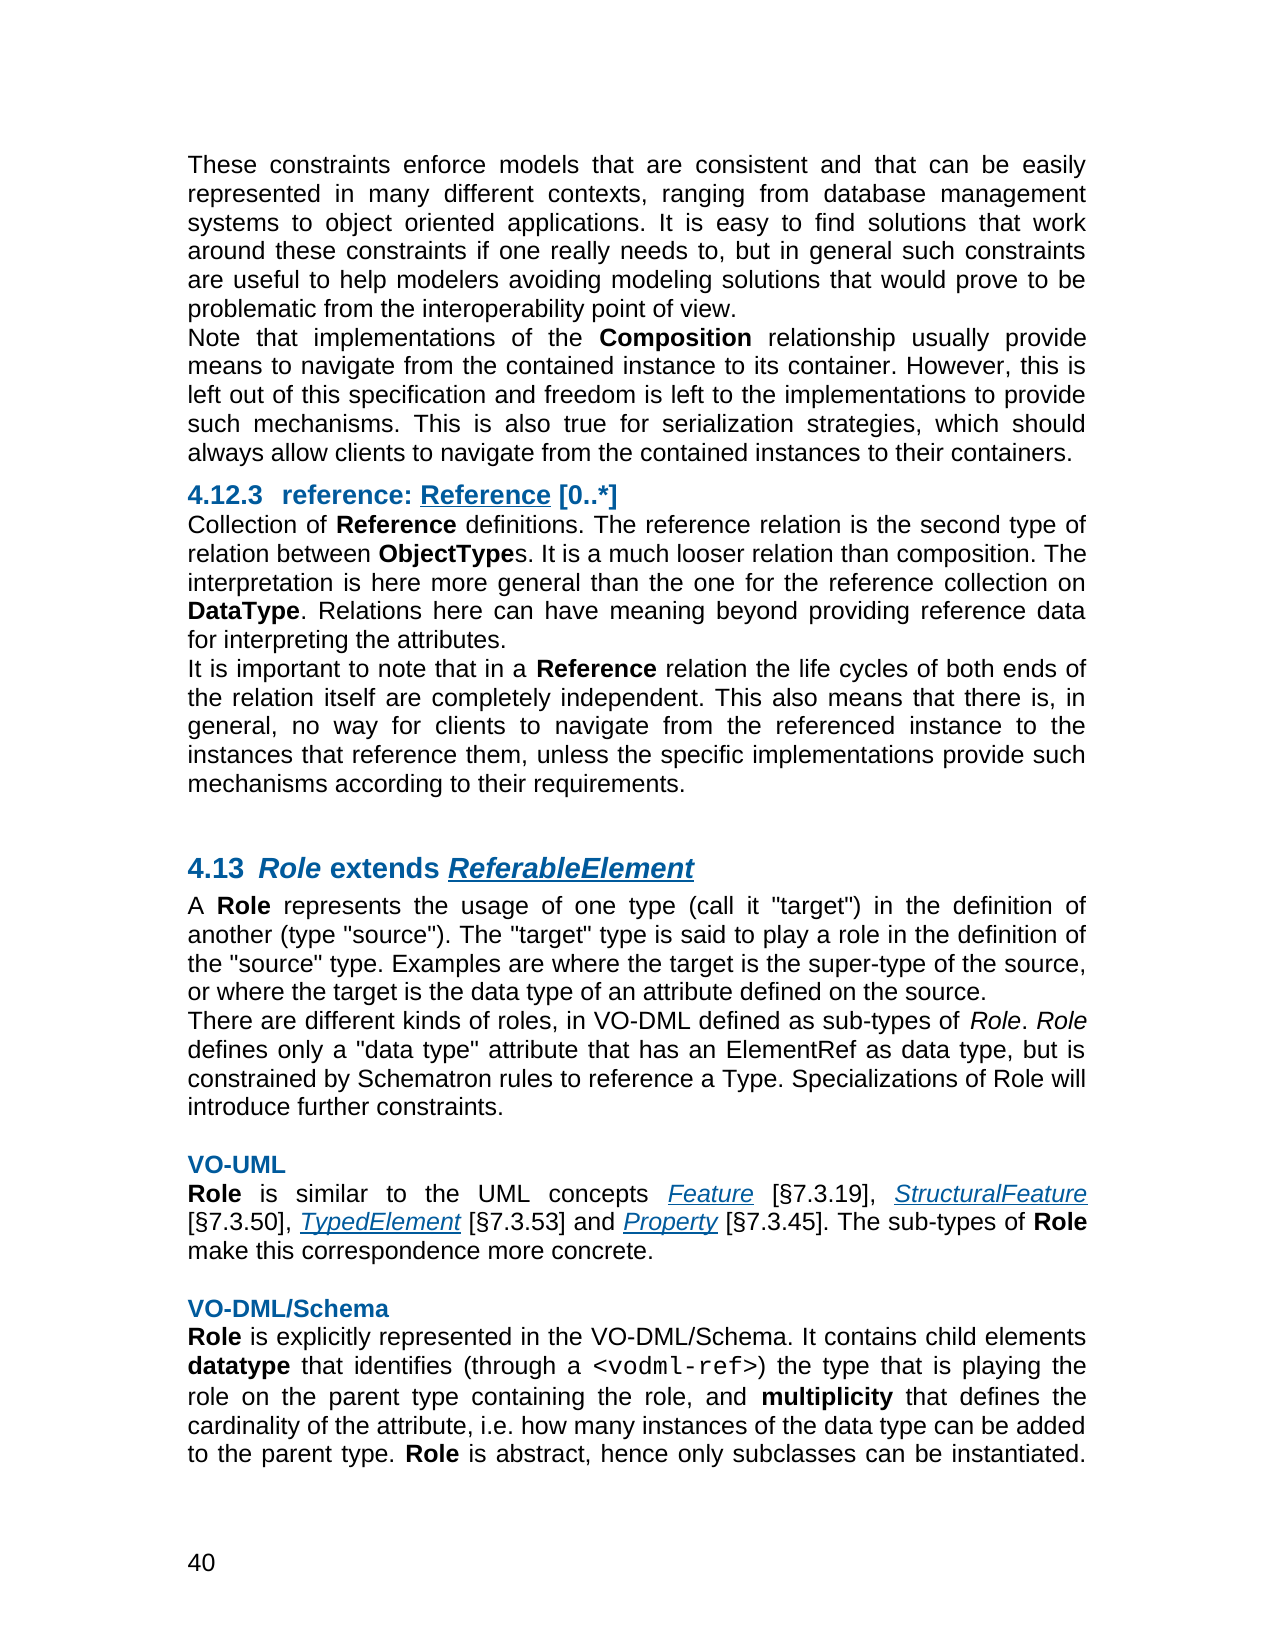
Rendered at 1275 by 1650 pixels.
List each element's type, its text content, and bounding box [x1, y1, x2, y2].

text Collection of Reference definitions. The reference relation is the second type of relation between ObjectTypes. It is a much looser relation than composition. The interpretation is here more general than the one for the reference collection on DataType. Relations here can have meaning beyond providing reference data for interpreting the attributes. [187, 510, 1087, 654]
text Role is similar to the UML concepts Feature [§7.3.19], StructuralFeature [§7.3.50], TypedElement [§7.3.53] and Property [§7.3.45]. The sub-types of Role make this correspondence more concrete. [187, 1178, 1087, 1265]
text These constraints enforce models that are consistent and that can be easily represented in many different contexts, ranging from database management systems to object oriented applications. It is easy to find solutions that work around these constraints if one really needs to, but in general such constraints are useful to help modelers avoiding modeling solutions that would prove to be problematic from the interoperability point of view. [187, 150, 1087, 322]
text VO-DML/Schema [187, 1293, 1087, 1322]
subtitle Role extends ReferableElement [187, 851, 1087, 885]
text VO-UML [187, 1150, 1087, 1178]
text It is important to note that in a Reference relation the life cycles of both ends of the relation itself are completely independent. This also means that there is, in general, no way for clients to navigate from the referenced instance to the instances that reference them, unless the specific implementations provide such mechanisms according to their requirements. [187, 654, 1087, 797]
text There are different kinds of roles, in VO-DML defined as sub-types of Role. Role defines only a "data type" attribute that has an ElementRef as data type, but is constrained by Schematron rules to reference a Type. Specializations of Role will introduce further constraints. [187, 1006, 1087, 1121]
subtitle reference: Reference [0..*] [187, 479, 1087, 510]
text Note that implementations of the Composition relationship usually provide means to navigate from the contained instance to its container. However, this is left out of this specification and freedom is left to the implementations to provide such mechanisms. This is also true for serialization strategies, which should always allow clients to navigate from the contained instances to their containers. [187, 322, 1087, 466]
text A Role represents the usage of one type (call it "target") in the definition of another (type "source"). The "target" type is said to play a role in the definition of the "source" type. Examples are where the target is the super-type of the source, or where the target is the data type of an attribute defined on the source. [187, 891, 1087, 1006]
